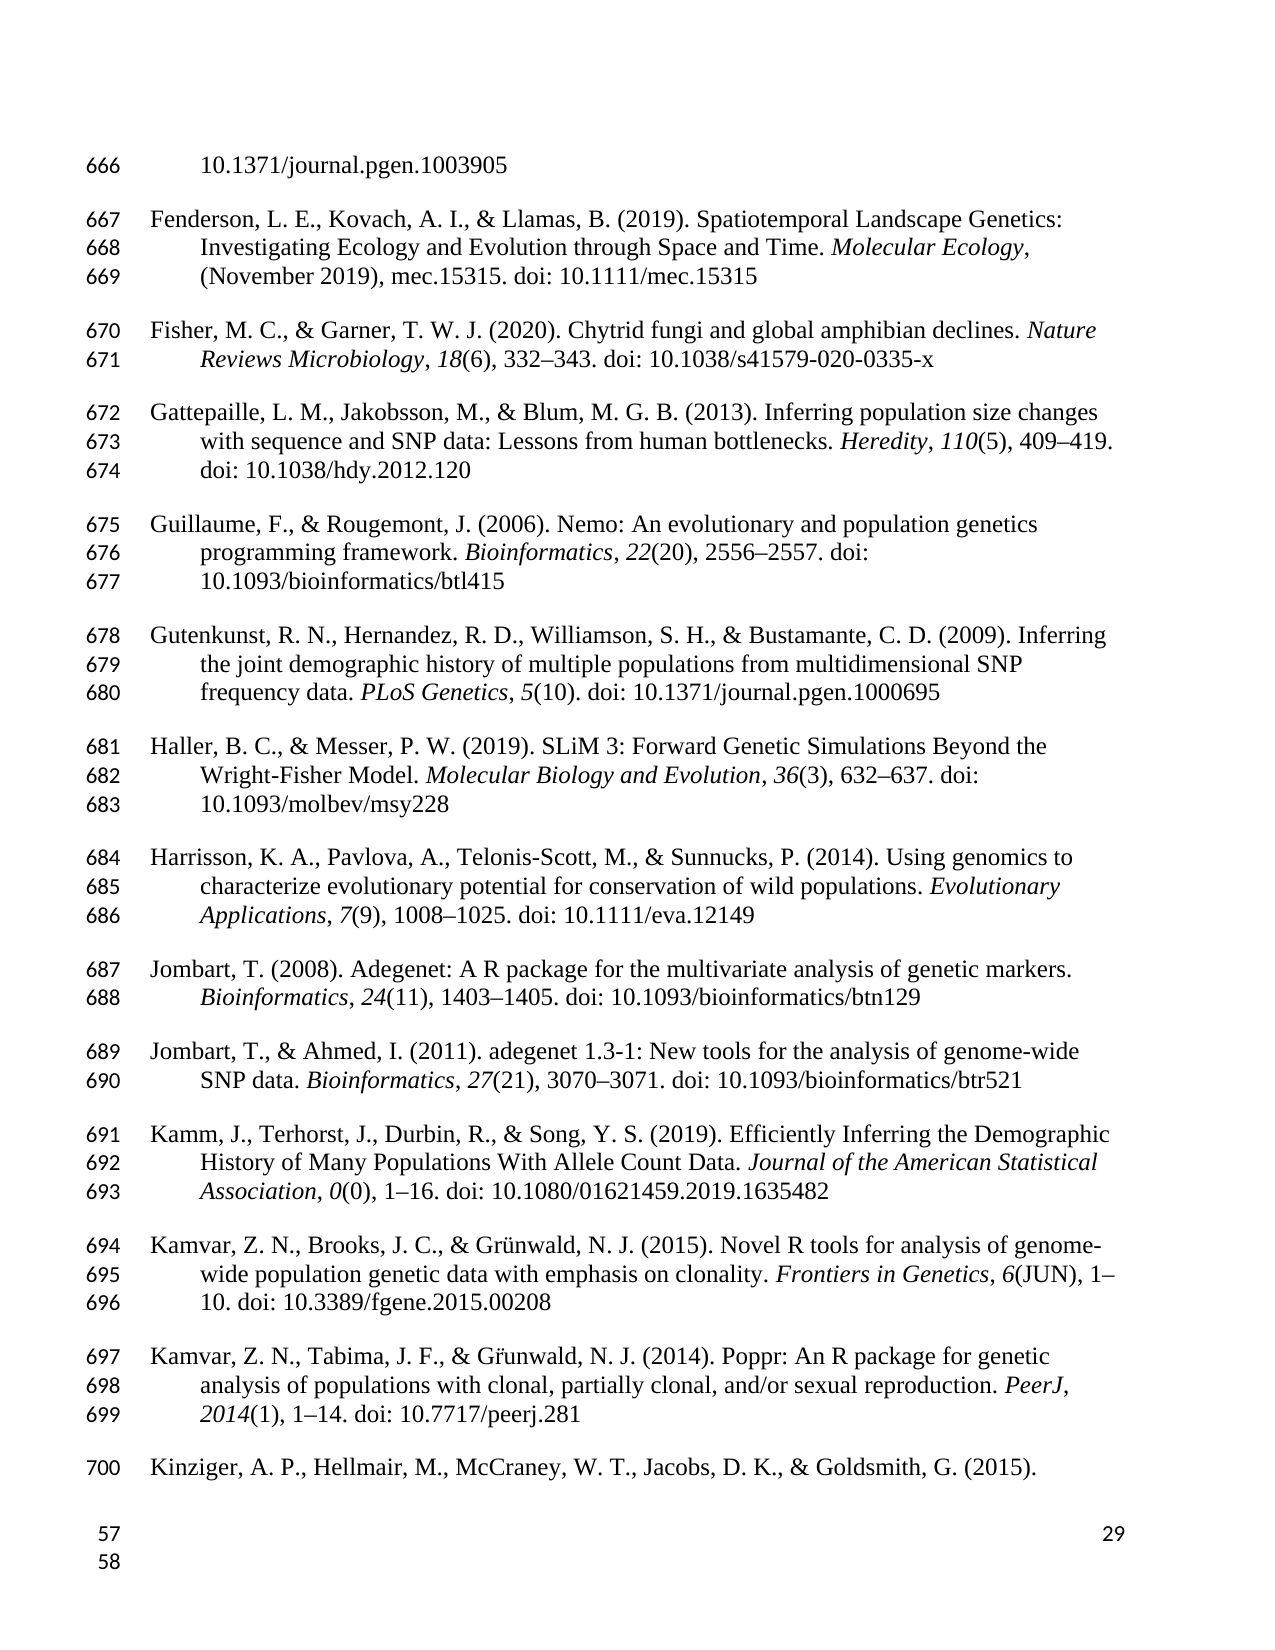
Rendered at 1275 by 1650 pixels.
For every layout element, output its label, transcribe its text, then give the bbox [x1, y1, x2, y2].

text Fenderson, L. E., Kovach, A. I., & Llamas, B. (2019). Spatiotemporal Landscape Genetics: Investigating Ecology and Evolution through Space and Time. Molecular Ecology, (November 2019), mec.15315. doi: 10.1111/mec.15315 [150, 204, 1125, 290]
text Harrisson, K. A., Pavlova, A., Telonis-Scott, M., & Sunnucks, P. (2014). Using genomics to characterize evolutionary potential for conservation of wild populations. Evolutionary Applications, 7(9), 1008–1025. doi: 10.1111/eva.12149 [150, 842, 1125, 929]
text Kamvar, Z. N., Tabima, J. F., & Gr̈unwald, N. J. (2014). Poppr: An R package for genetic analysis of populations with clonal, partially clonal, and/or sexual reproduction. PeerJ, 2014(1), 1–14. doi: 10.7717/peerj.281 [150, 1341, 1125, 1427]
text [150, 150, 1125, 179]
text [150, 1452, 1125, 1481]
text Guillaume, F., & Rougemont, J. (2006). Nemo: An evolutionary and population genetics programming framework. Bioinformatics, 22(20), 2556–2557. doi: 10.1093/bioinformatics/btl415 [150, 509, 1125, 595]
text Haller, B. C., & Messer, P. W. (2019). SLiM 3: Forward Genetic Simulations Beyond the Wright-Fisher Model. Molecular Biology and Evolution, 36(3), 632–637. doi: 10.1093/molbev/msy228 [150, 731, 1125, 817]
text Fisher, M. C., & Garner, T. W. J. (2020). Chytrid fungi and global amphibian declines. Nature Reviews Microbiology, 18(6), 332–343. doi: 10.1038/s41579-020-0335-x [150, 315, 1125, 372]
text Gutenkunst, R. N., Hernandez, R. D., Williamson, S. H., & Bustamante, C. D. (2009). Inferring the joint demographic history of multiple populations from multidimensional SNP frequency data. PLoS Genetics, 5(10). doi: 10.1371/journal.pgen.1000695 [150, 620, 1125, 706]
text Jombart, T. (2008). Adegenet: A R package for the multivariate analysis of genetic markers. Bioinformatics, 24(11), 1403–1405. doi: 10.1093/bioinformatics/btn129 [150, 954, 1125, 1011]
text Jombart, T., & Ahmed, I. (2011). adegenet 1.3-1: New tools for the analysis of genome-wide SNP data. Bioinformatics, 27(21), 3070–3071. doi: 10.1093/bioinformatics/btr521 [150, 1036, 1125, 1094]
text Gattepaille, L. M., Jakobsson, M., & Blum, M. G. B. (2013). Inferring population size changes with sequence and SNP data: Lessons from human bottlenecks. Heredity, 110(5), 409–419. doi: 10.1038/hdy.2012.120 [150, 397, 1125, 484]
text Kamm, J., Terhorst, J., Durbin, R., & Song, Y. S. (2019). Efficiently Inferring the Demographic History of Many Populations With Allele Count Data. Journal of the American Statistical Association, 0(0), 1–16. doi: 10.1080/01621459.2019.1635482 [150, 1119, 1125, 1205]
text Kamvar, Z. N., Brooks, J. C., & Grünwald, N. J. (2015). Novel R tools for analysis of genome-wide population genetic data with emphasis on clonality. Frontiers in Genetics, 6(JUN), 1–10. doi: 10.3389/fgene.2015.00208 [150, 1230, 1125, 1316]
